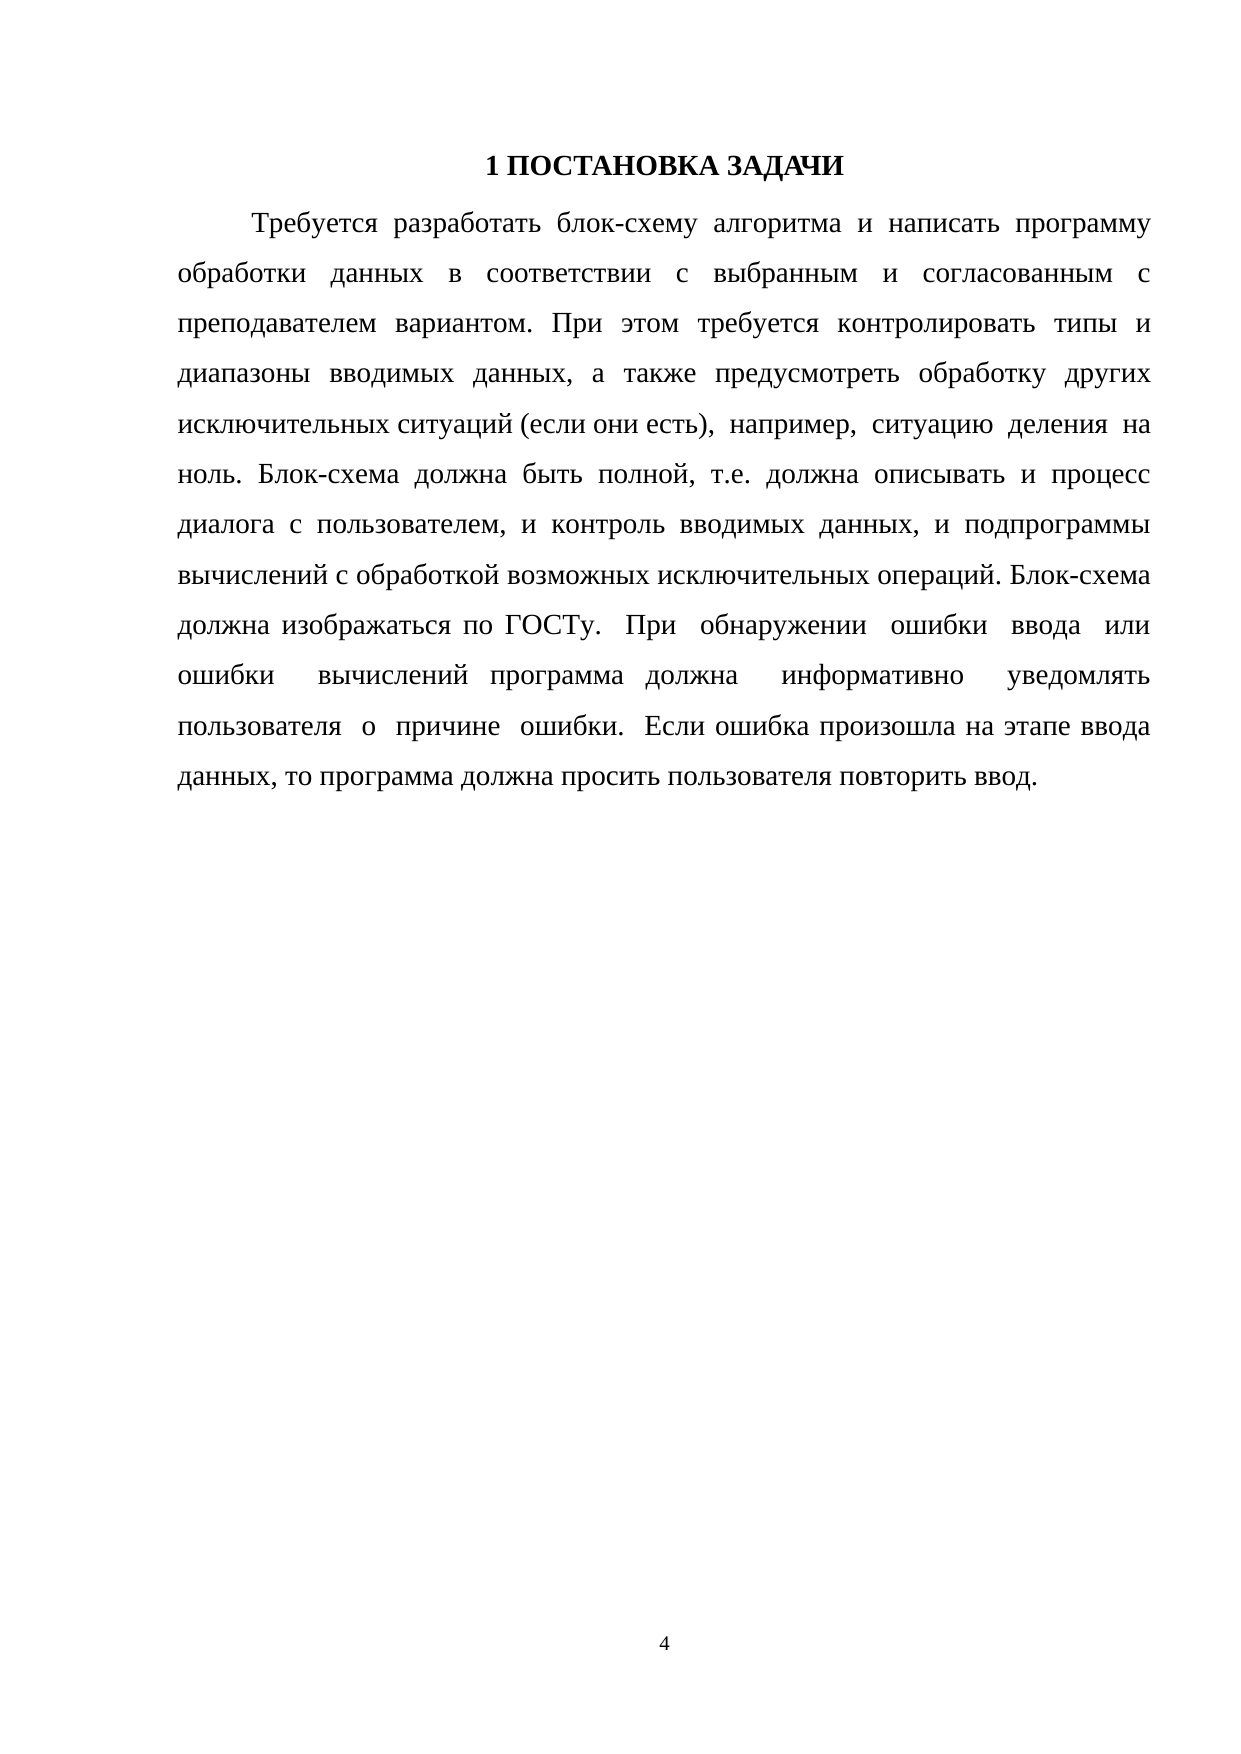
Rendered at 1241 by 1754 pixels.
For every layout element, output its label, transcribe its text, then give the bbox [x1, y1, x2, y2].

subtitle 1 ПОСТАНОВКА ЗАДАЧИ [177, 148, 1152, 182]
text Требуется разработать блок-схему алгоритма и написать программу обработки данных в соответствии с выбранным и согласованным с преподавателем вариантом. При этом требуется контролировать типы и диапазоны вводимых данных, а также предусмотреть обработку других исключительных ситуаций (если они есть), например, ситуацию деления на ноль. Блок-схема должна быть полной, т.е. должна описывать и процесс диалога с пользователем, и контроль вводимых данных, и подпрограммы вычислений с обработкой возможных исключительных операций. Блок-схема должна изображаться по ГОСТу. При обнаружении ошибки ввода или ошибки вычислений программа должна информативно уведомлять пользователя о причине ошибки. Если ошибка произошла на этапе ввода данных, то программа должна просить пользователя повторить ввод. [177, 205, 1152, 792]
